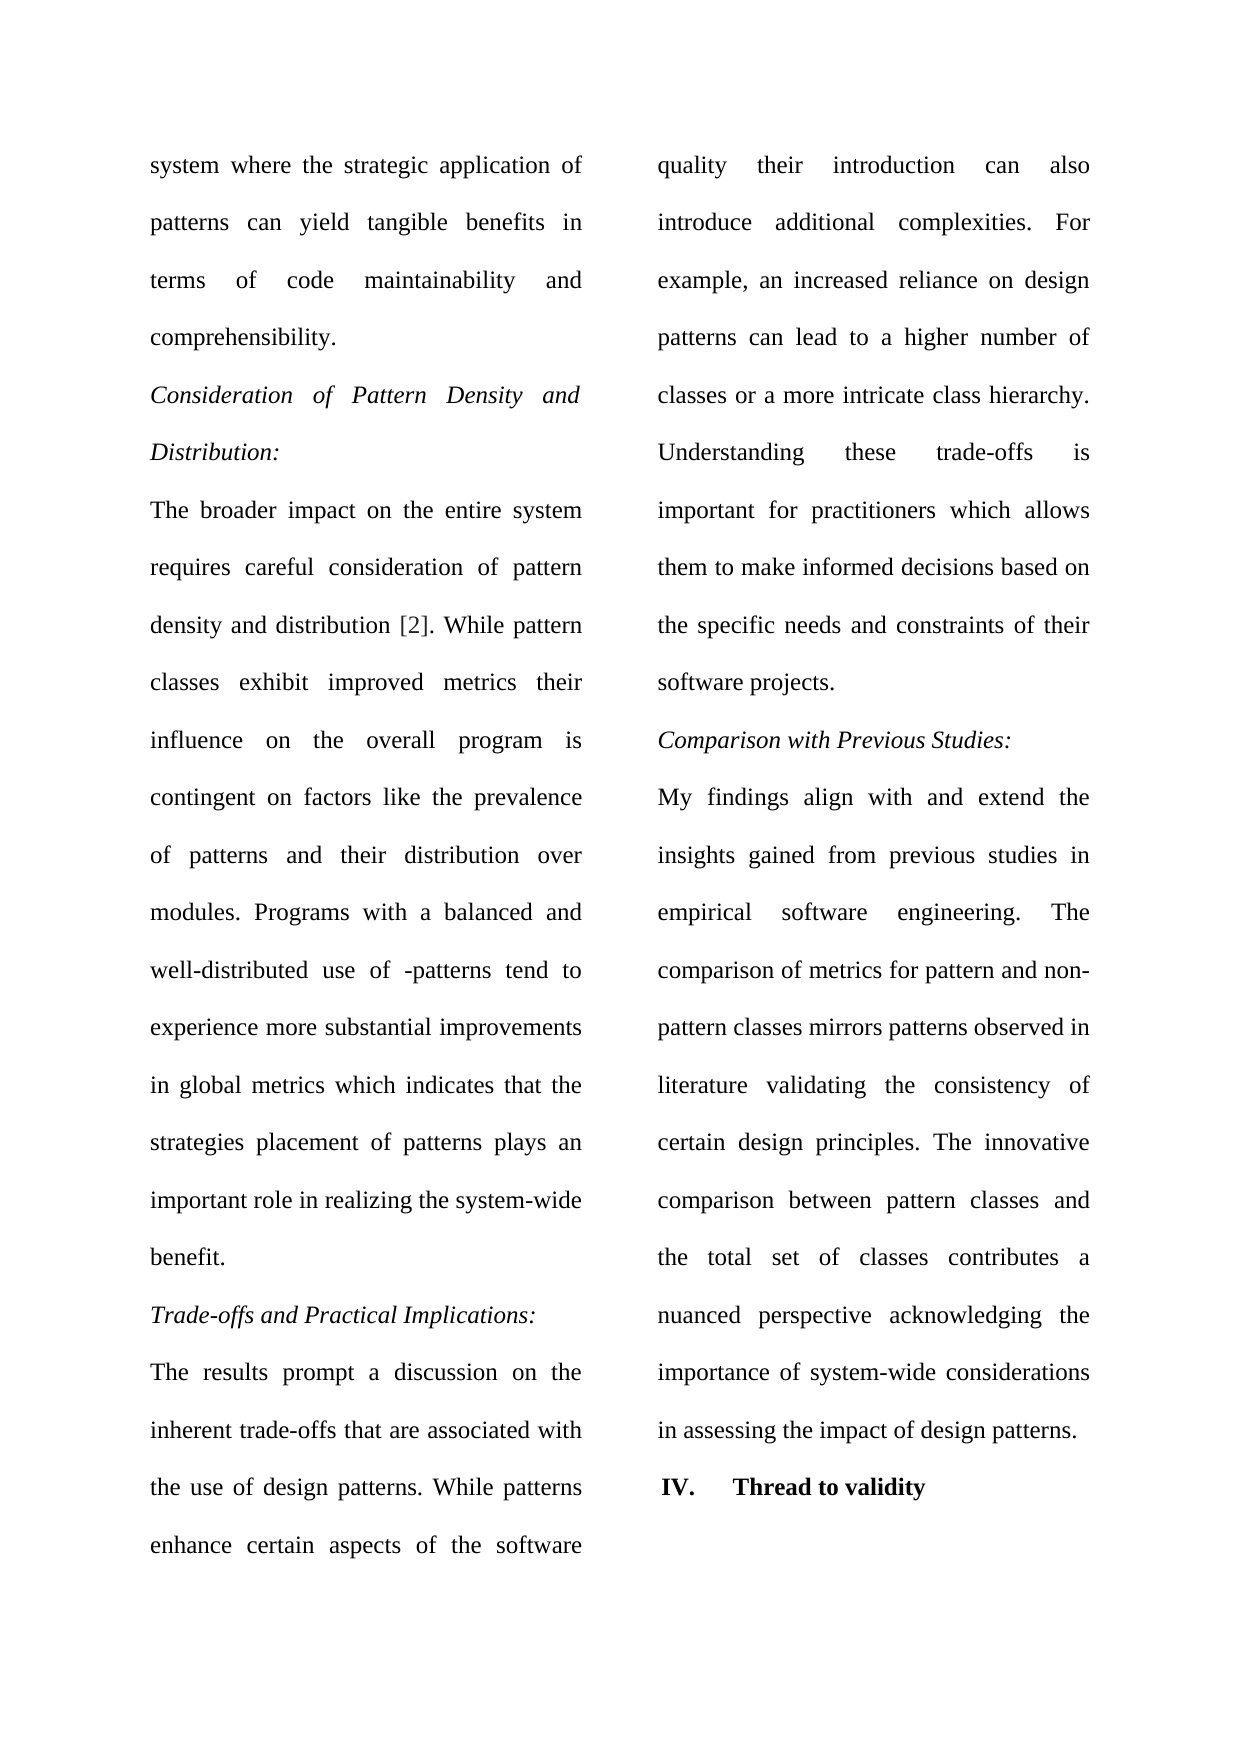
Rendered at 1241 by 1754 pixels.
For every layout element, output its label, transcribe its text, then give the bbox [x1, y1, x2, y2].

text Consideration of Pattern Density and Distribution: [150, 380, 582, 466]
text The results prompt a discussion on the inherent trade-offs that are associated with the use of design patterns. While patterns enhance certain aspects of the software quality their introduction can also introduce additional complexities. For example, an increased reliance on design patterns can lead to a higher number of classes or a more intricate class hierarchy. Understanding these trade-offs is important for practitioners which allows them to make informed decisions based on the specific needs and constraints of their software projects. [657, 150, 1090, 696]
list Thread to validity [695, 1472, 1090, 1501]
text Trade-offs and Practical Implications: [150, 1300, 582, 1329]
text Comparison with Previous Studies: [657, 725, 1090, 754]
text The results prompt a discussion on the inherent trade-offs that are associated with the use of design patterns. While patterns enhance certain aspects of the software quality their introduction can also introduce additional complexities. For example, an increased reliance on design patterns can lead to a higher number of classes or a more intricate class hierarchy. Understanding these trade-offs is important for practitioners which allows them to make informed decisions based on the specific needs and constraints of their software projects. [150, 1357, 582, 1559]
text The broader impact on the entire system requires careful consideration of pattern density and distribution [2]. While pattern classes exhibit improved metrics their influence on the overall program is contingent on factors like the prevalence of patterns and their distribution over modules. Programs with a balanced and well-distributed use of -patterns tend to experience more substantial improvements in global metrics which indicates that the strategies placement of patterns plays an important role in realizing the system-wide benefit. [150, 495, 582, 1271]
text My findings align with and extend the insights gained from previous studies in empirical software engineering. The comparison of metrics for pattern and non-pattern classes mirrors patterns observed in literature validating the consistency of certain design principles. The innovative comparison between pattern classes and the total set of classes contributes a nuanced perspective acknowledging the importance of system-wide considerations in assessing the impact of design patterns. [657, 782, 1090, 1444]
